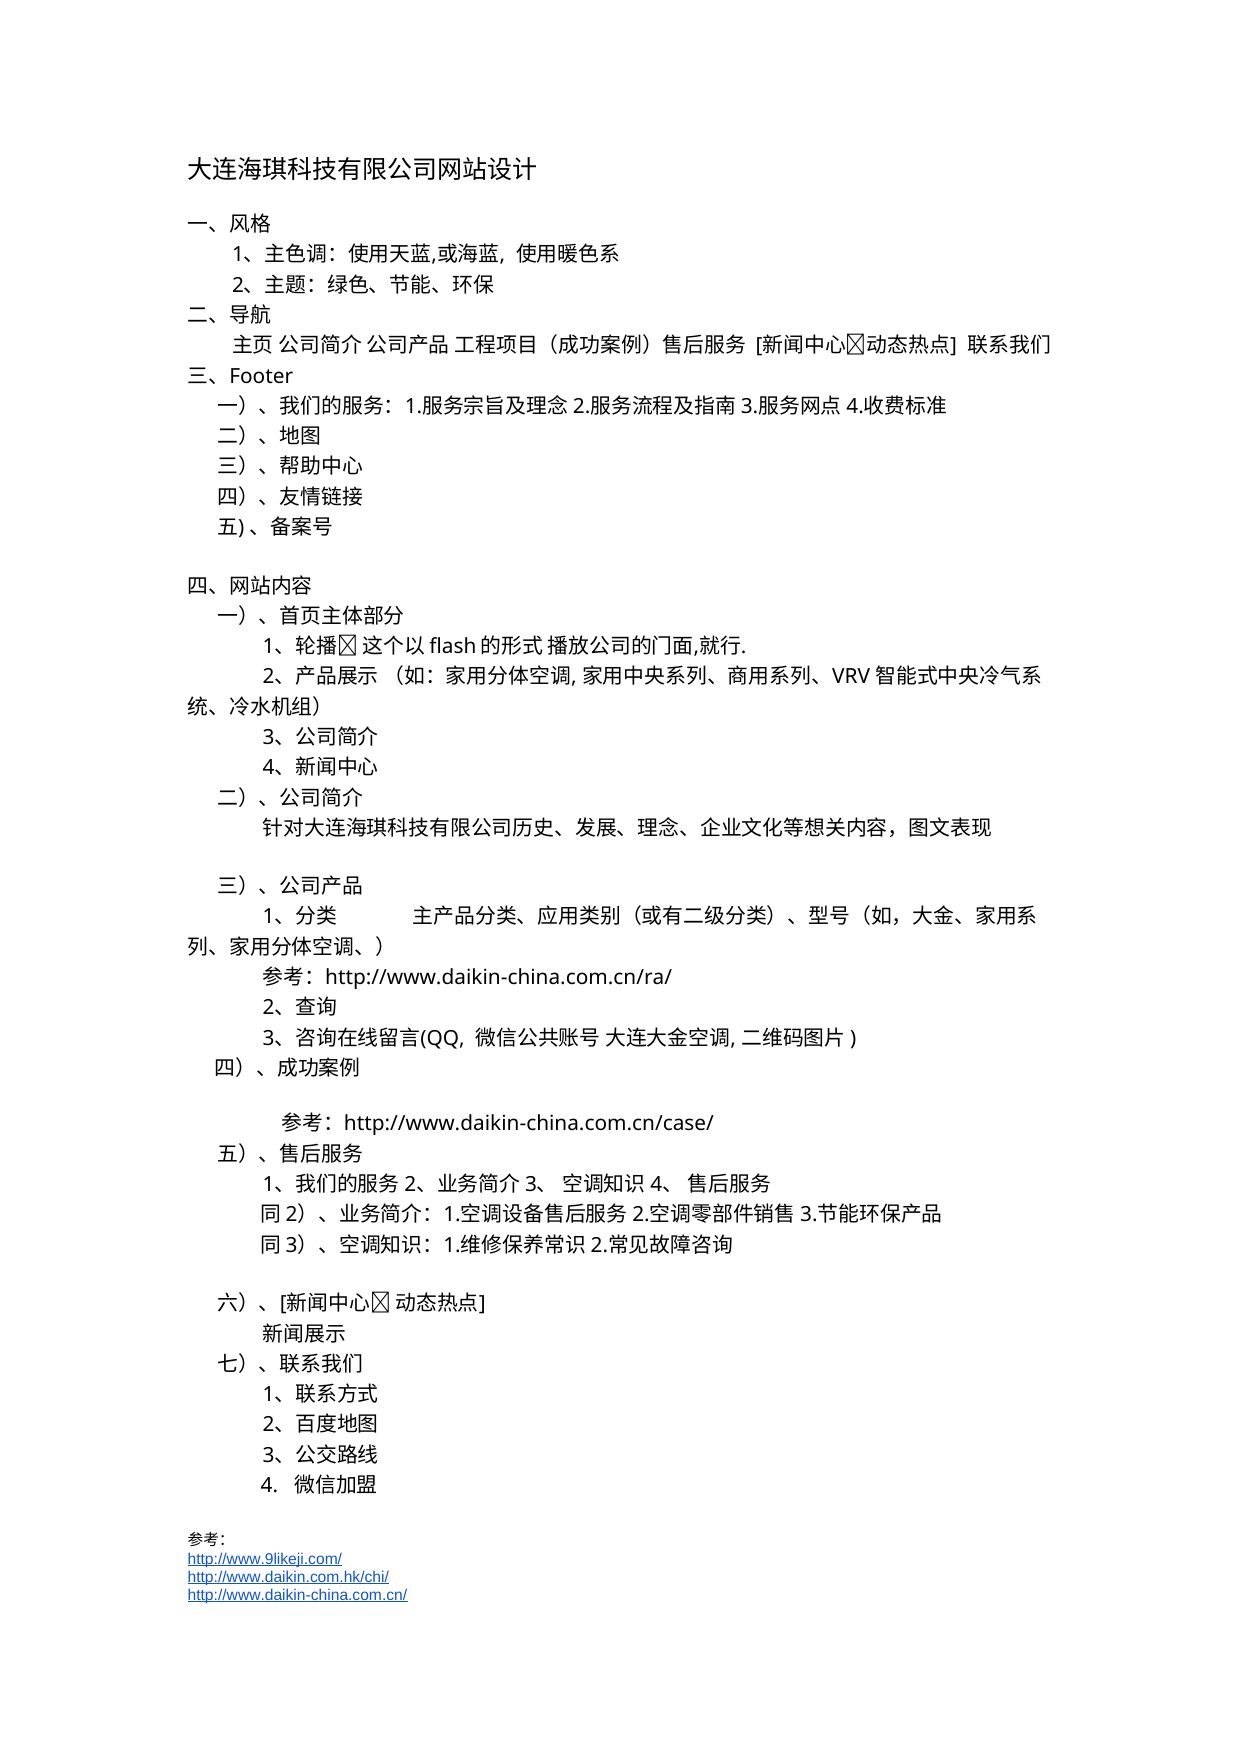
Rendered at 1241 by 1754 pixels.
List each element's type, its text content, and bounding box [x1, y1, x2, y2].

text 同2）、业务简介：1.空调设备售后服务 2.空调零部件销售 3.节能环保产品 [187, 1197, 1053, 1228]
text 1、我们的服务 2、业务简介 3、 空调知识 4、 售后服务 [187, 1167, 1053, 1197]
text 3、咨询在线留言(QQ, 微信公共账号 大连大金空调, 二维码图片 ) [187, 1021, 1053, 1051]
text 三、Footer [187, 359, 1053, 389]
text 参考：http://www.daikin-china.com.cn/case/ [187, 1107, 1053, 1137]
text http://www.daikin-china.com.cn/ [187, 1586, 1053, 1604]
text 1、轮播 这个以flash的形式 播放公司的门面,就行. [187, 629, 1053, 659]
text 1、分类 主产品分类、应用类别（或有二级分类）、型号（如，大金、家用系列、家用分体空调、） [187, 900, 1053, 960]
text 2、查询 [187, 991, 1053, 1021]
text http://www.daikin.com.hk/chi/ [187, 1568, 1053, 1586]
text 一）、我们的服务：1.服务宗旨及理念 2.服务流程及指南 3.服务网点 4.收费标准 [187, 389, 1053, 419]
text 新闻展示 [187, 1317, 1053, 1347]
text 三）、公司产品 [187, 869, 1053, 900]
text 三）、帮助中心 [187, 450, 1053, 480]
text 4. 微信加盟 [187, 1468, 1053, 1498]
text 二）、地图 [187, 419, 1053, 450]
text 一、风格 [187, 207, 1053, 238]
text 针对大连海琪科技有限公司历史、发展、理念、企业文化等想关内容，图文表现 [187, 811, 1053, 841]
text 五）、售后服务 [187, 1137, 1053, 1167]
text 1、联系方式 [187, 1377, 1053, 1408]
text 2、百度地图 [187, 1408, 1053, 1438]
text 一）、首页主体部分 [187, 599, 1053, 629]
text 四、网站内容 [187, 569, 1053, 599]
text 4、新闻中心 [187, 750, 1053, 781]
text 参考： [187, 1527, 1053, 1549]
text 四）、成功案例 [187, 1051, 1053, 1081]
text 参考：http://www.daikin-china.com.cn/ra/ [187, 960, 1053, 991]
text 四）、友情链接 [187, 480, 1053, 510]
text 2、产品展示 （如：家用分体空调, 家用中央系列、商用系列、VRV 智能式中央冷气系统、冷水机组） [187, 659, 1053, 720]
text 2、主题：绿色、节能、环保 [187, 268, 1053, 298]
text 大连海琪科技有限公司网站设计 [187, 150, 1053, 186]
text http://www.9likeji.com/ [187, 1549, 1053, 1568]
text 3、公交路线 [187, 1438, 1053, 1468]
text 主页 公司简介 公司产品 工程项目（成功案例）售后服务 [新闻中心动态热点] 联系我们 [187, 328, 1053, 359]
text 二）、公司简介 [187, 781, 1053, 811]
text 同3）、空调知识：1.维修保养常识 2.常见故障咨询 [187, 1228, 1053, 1258]
text 七）、联系我们 [187, 1347, 1053, 1377]
text 五) 、备案号 [187, 510, 1053, 540]
text 二、导航 [187, 298, 1053, 328]
text 3、公司简介 [187, 720, 1053, 750]
text 1、主色调：使用天蓝,或海蓝, 使用暖色系 [187, 238, 1053, 268]
text 六）、[新闻中心 动态热点] [187, 1287, 1053, 1317]
